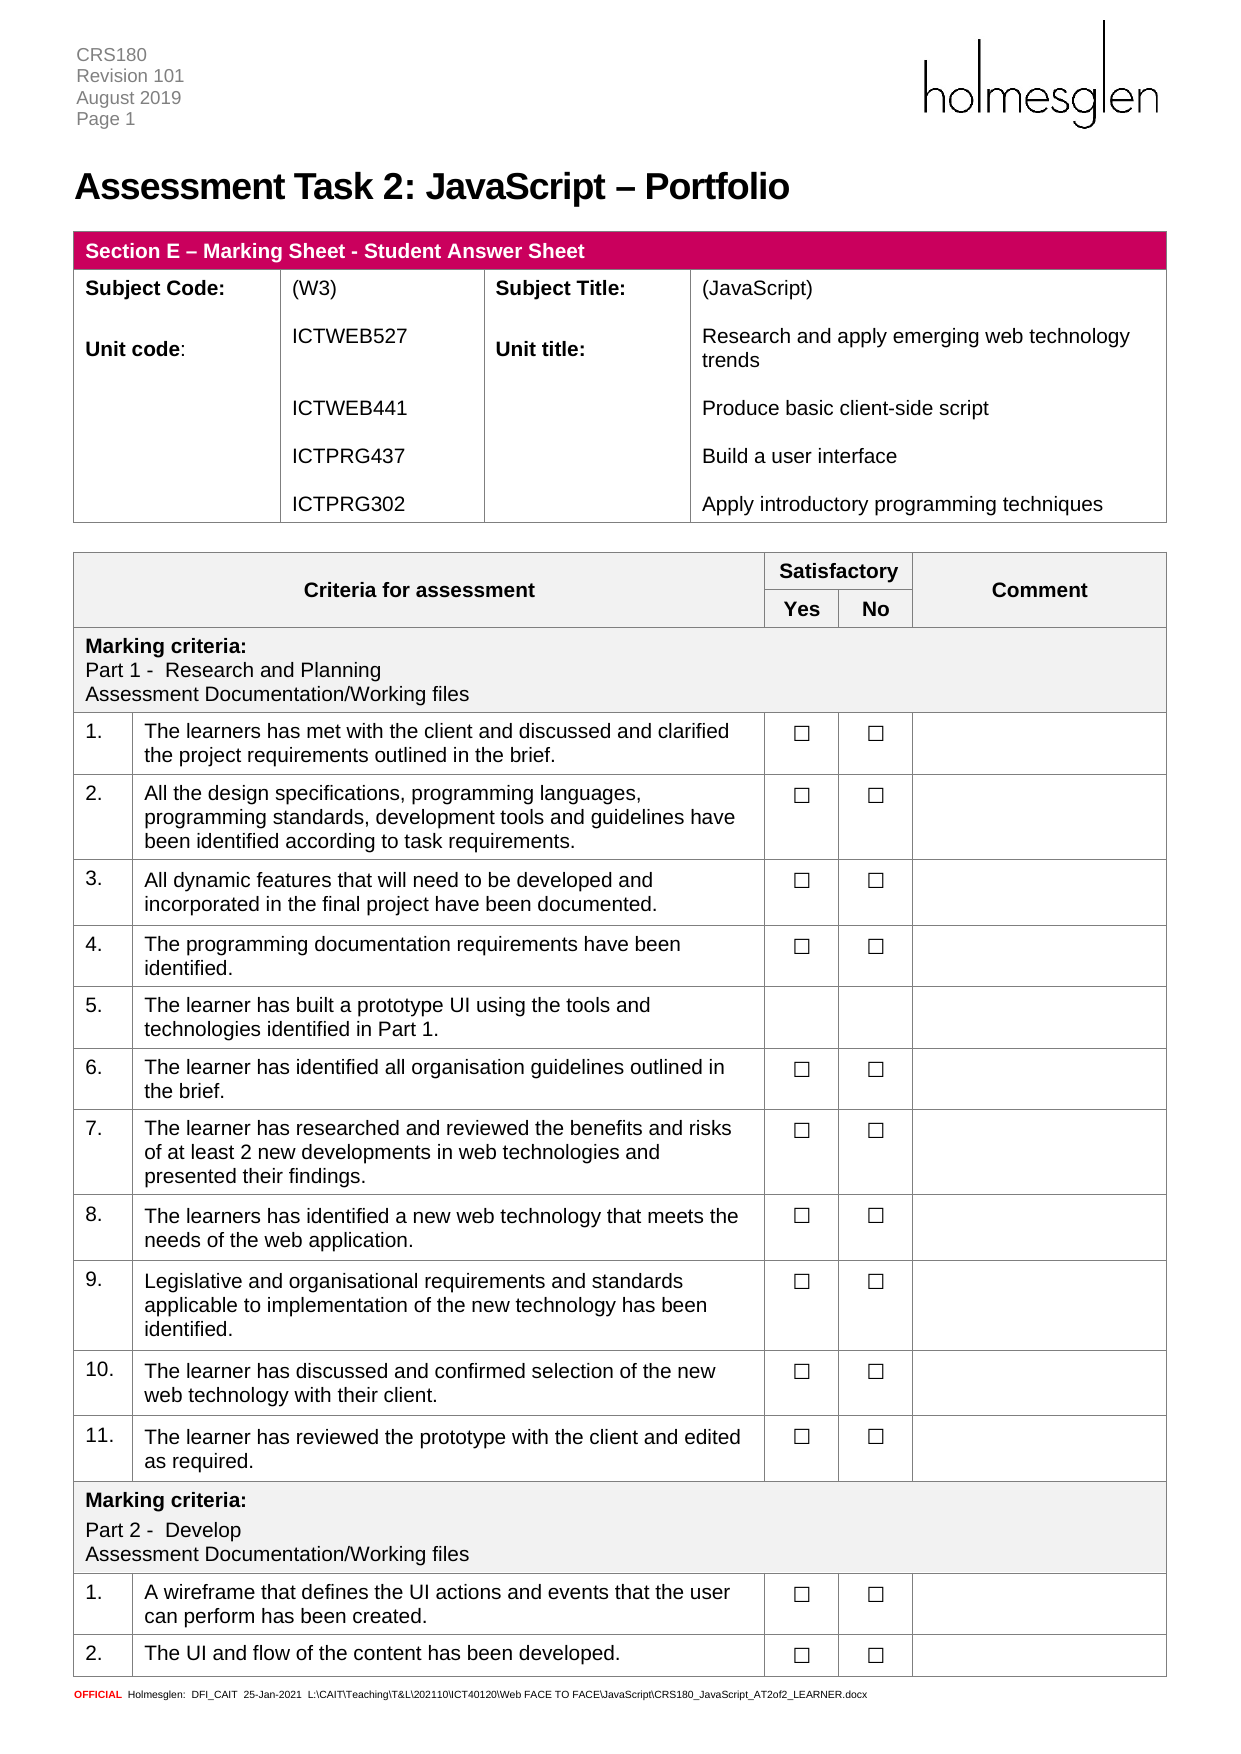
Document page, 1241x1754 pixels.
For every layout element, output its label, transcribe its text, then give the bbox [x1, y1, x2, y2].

table_cell Subject Title: Unit title: [485, 270, 690, 522]
table_cell 1. [74, 1574, 132, 1634]
table_cell Yes [765, 590, 838, 627]
table_cell ☐ [765, 860, 838, 924]
table_cell ☐ [839, 860, 912, 924]
table_cell [913, 1261, 1166, 1349]
table_cell 6. [74, 1049, 132, 1109]
table_cell The learners has identified a new web technology that meets the needs of the web application. [133, 1195, 764, 1260]
table_cell ☐ [765, 775, 838, 859]
table_header Comment [913, 553, 1166, 627]
table_cell ☐ [839, 1351, 912, 1415]
table_cell The learner has discussed and confirmed selection of the new web technology with their client. [133, 1351, 764, 1415]
table_cell Legislative and organisational requirements and standards applicable to implementation of the new technology has been identified. [133, 1261, 764, 1349]
table_header Section E – Marking Sheet - Student Answer Sheet [74, 232, 1166, 269]
table_header Satisfactory [765, 553, 912, 589]
table_cell 2. [74, 1635, 132, 1676]
table_header Criteria for assessment [74, 553, 764, 627]
table_cell ☐ [839, 926, 912, 986]
table_cell ☐ [765, 1416, 838, 1481]
table_cell [913, 1416, 1166, 1481]
table_cell ☐ [765, 1195, 838, 1260]
table_cell ☐ [839, 775, 912, 859]
table_cell 11. [74, 1416, 132, 1481]
table_cell ☐ [765, 1261, 838, 1349]
table_cell All the design specifications, programming languages, programming standards, development tools and guidelines have been identified according to task requirements. [133, 775, 764, 859]
table_cell [913, 1049, 1166, 1109]
table_cell [765, 987, 838, 1047]
table_cell [913, 713, 1166, 773]
table_cell ☐ [765, 1635, 838, 1676]
table_cell ☐ [765, 713, 838, 773]
table_cell ☐ [839, 1574, 912, 1634]
table_cell [913, 1635, 1166, 1676]
table_cell ☐ [765, 1049, 838, 1109]
table_cell [913, 1351, 1166, 1415]
table_cell The learner has built a prototype UI using the tools and technologies identified in Part 1. [133, 987, 764, 1047]
table_cell ☐ [839, 1195, 912, 1260]
table_cell The learners has met with the client and discussed and clarified the project requirements outlined in the brief. [133, 713, 764, 773]
table_cell 10. [74, 1351, 132, 1415]
table_cell No [839, 590, 912, 627]
table_cell [913, 987, 1166, 1047]
table_cell [913, 926, 1166, 986]
table_cell [913, 860, 1166, 924]
table_cell 5. [74, 987, 132, 1047]
table_cell ☐ [765, 1110, 838, 1194]
table_cell All dynamic features that will need to be developed and incorporated in the final project have been documented. [133, 860, 764, 924]
table_cell 3. [74, 860, 132, 924]
table_cell [913, 1195, 1166, 1260]
table_cell ☐ [839, 1049, 912, 1109]
table_cell 4. [74, 926, 132, 986]
picture [902, 20, 1158, 152]
table_cell ☐ [839, 1416, 912, 1481]
table_cell ☐ [839, 1110, 912, 1194]
table_cell ☐ [839, 1635, 912, 1676]
table_cell A wireframe that defines the UI actions and events that the user can perform has been created. [133, 1574, 764, 1634]
table_cell [913, 775, 1166, 859]
table_cell 1. [74, 713, 132, 773]
table_cell 7. [74, 1110, 132, 1194]
table_cell (JavaScript) Research and apply emerging web technology trends Produce basic client-side script Build a user interface Apply introductory programming techniques [691, 270, 1166, 522]
table_cell The learner has identified all organisation guidelines outlined in the brief. [133, 1049, 764, 1109]
table_cell ☐ [765, 1351, 838, 1415]
table_cell [913, 1110, 1166, 1194]
table_cell The learner has researched and reviewed the benefits and risks of at least 2 new developments in web technologies and presented their findings. [133, 1110, 764, 1194]
table_cell [913, 1574, 1166, 1634]
table_cell The UI and flow of the content has been developed. [133, 1635, 764, 1676]
table_cell 2. [74, 775, 132, 859]
table_cell 9. [74, 1261, 132, 1349]
table_cell Subject Code: Unit code: [74, 270, 280, 522]
table_cell ☐ [839, 1261, 912, 1349]
table_cell 8. [74, 1195, 132, 1260]
table_cell ☐ [765, 926, 838, 986]
table_cell Marking criteria: Part 1 - Research and Planning Assessment Documentation/Working files [74, 628, 1166, 712]
table_cell The learner has reviewed the prototype with the client and edited as required. [133, 1416, 764, 1481]
table_cell Marking criteria: Part 2 - Develop Assessment Documentation/Working files [74, 1482, 1166, 1572]
table_cell The programming documentation requirements have been identified. [133, 926, 764, 986]
table_cell [839, 987, 912, 1047]
table_cell ☐ [839, 713, 912, 773]
table_cell (W3) ICTWEB527 ICTWEB441 ICTPRG437 ICTPRG302 [281, 270, 484, 522]
table_cell ☐ [765, 1574, 838, 1634]
